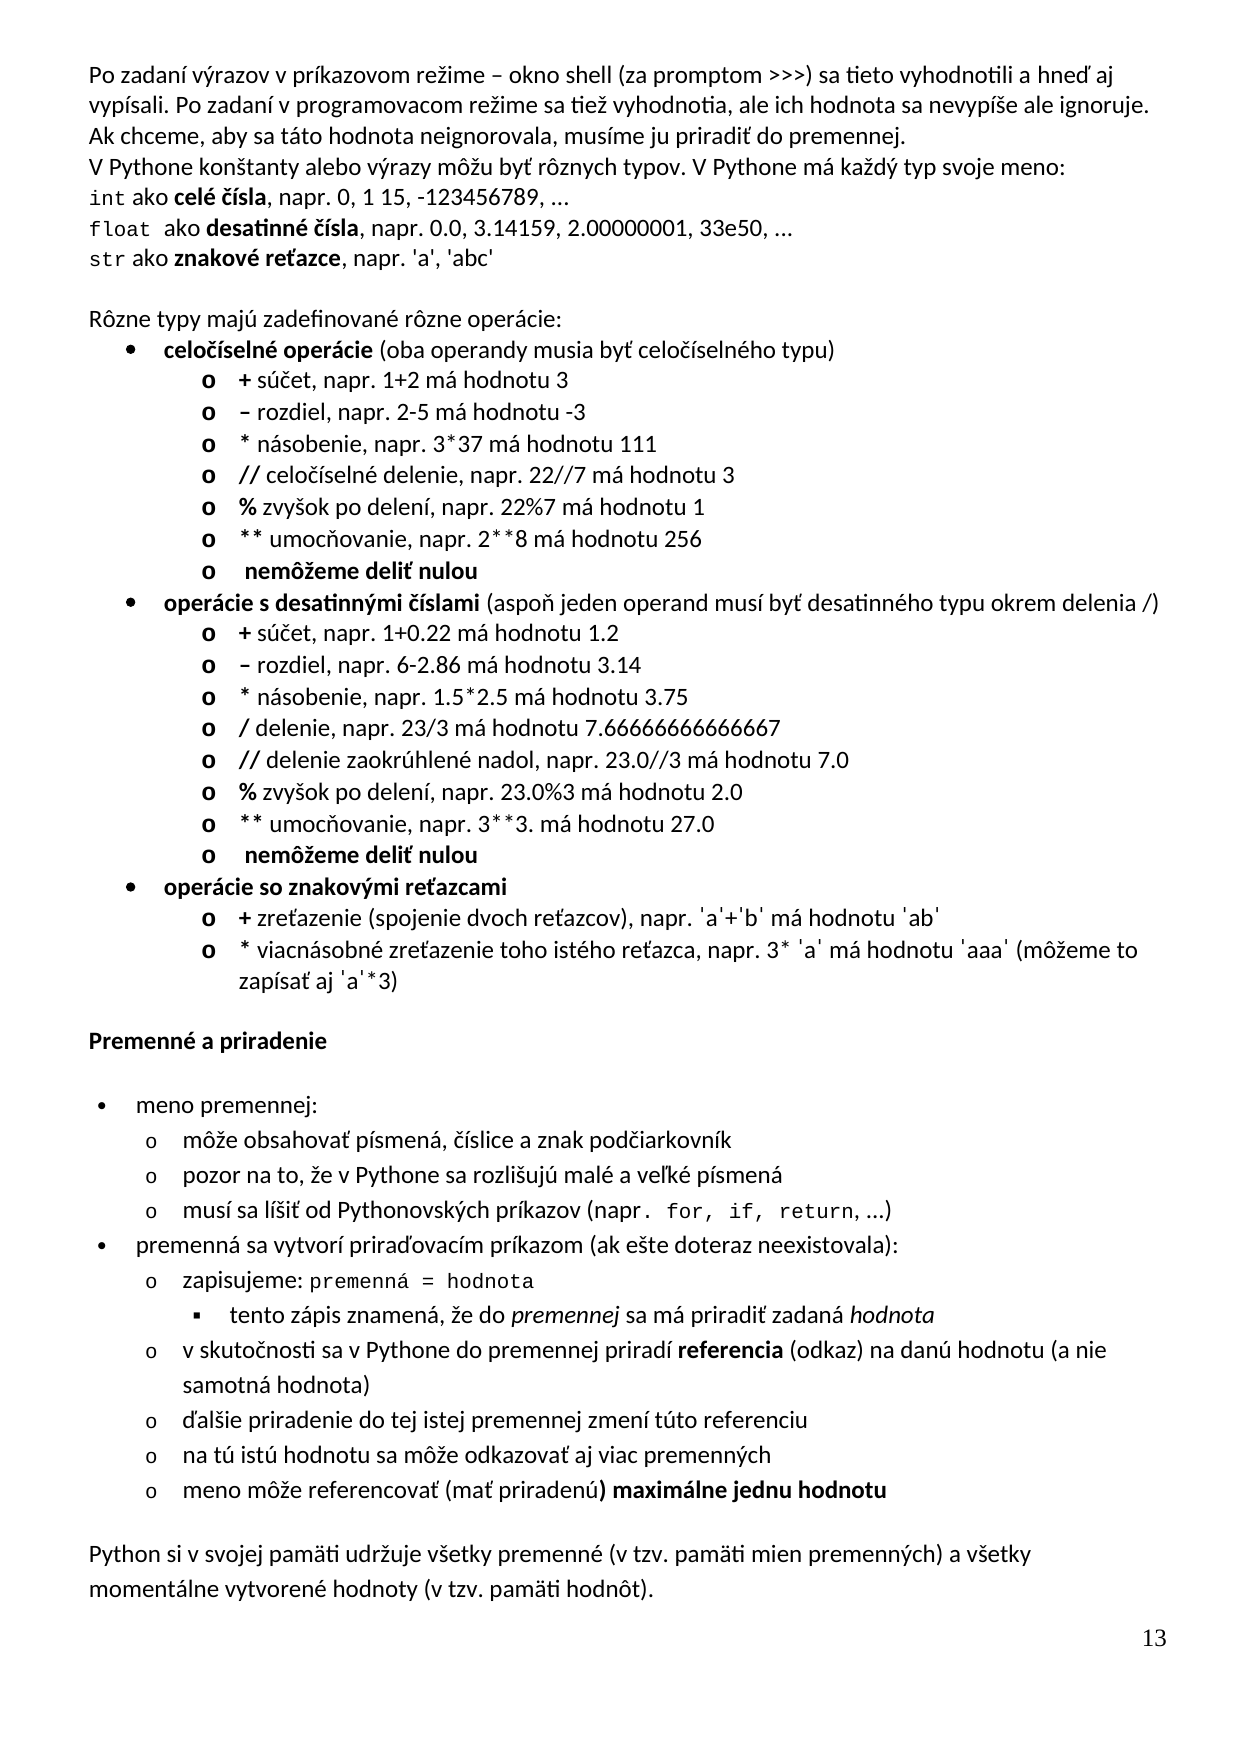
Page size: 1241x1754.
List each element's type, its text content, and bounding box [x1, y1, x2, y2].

list * násobenie, napr. 1.5*2.5 má hodnotu 3.75 [201, 681, 1167, 713]
list ** umocňovanie, napr. 3**3. má hodnotu 27.0 [201, 808, 1167, 840]
list ** umocňovanie, napr. 2**8 má hodnotu 256 [201, 523, 1167, 555]
list // celočíselné delenie, napr. 22//7 má hodnotu 3 [201, 460, 1167, 491]
list celočíselné operácie (oba operandy musia byť celočíselného typu) [126, 334, 1167, 364]
list nemôžeme deliť nulou [201, 840, 1167, 871]
list pozor na to, že v Pythone sa rozlišujú malé a veľké písmená [145, 1155, 1167, 1190]
text Rôzne typy majú zadefinované rôzne operácie: [89, 303, 1167, 334]
list * viacnásobné zreťazenie toho istého reťazca, napr. 3* ˈaˈ má hodnotu ˈaaaˈ (môžeme to zapísať aj ˈaˈ*3) [201, 934, 1167, 996]
list // delenie zaokrúhlené nadol, napr. 23.0//3 má hodnotu 7.0 [201, 744, 1167, 776]
list operácie so znakovými reťazcami [126, 871, 1167, 902]
list % zvyšok po delení, napr. 22%7 má hodnotu 1 [201, 491, 1167, 523]
text int ako celé čísla, napr. 0, 1 15, -123456789, ... [89, 181, 1167, 212]
list % zvyšok po delení, napr. 23.0%3 má hodnotu 2.0 [201, 776, 1167, 808]
text V Pythone konštanty alebo výrazy môžu byť rôznych typov. V Pythone má každý typ svoje meno: [89, 151, 1167, 181]
list musí sa líšiť od Pythonovských príkazov (napr. for, if, return, ...) [145, 1190, 1167, 1225]
list môže obsahovať písmená, číslice a znak podčiarkovník [145, 1120, 1167, 1155]
text str ako znakové reťazce, napr. 'a', 'abc' [89, 242, 1167, 273]
list meno premennej: [98, 1085, 1167, 1120]
list tento zápis znamená, že do premennej sa má priradiť zadaná hodnota [192, 1295, 1167, 1330]
text Po zadaní výrazov v príkazovom režime – okno shell (za promptom >>>) sa tieto vyhodnotili a hneď aj vypísali. Po zadaní v programovacom režime sa tiež vyhodnotia, ale ich hodnota sa nevypíše ale ignoruje. Ak chceme, aby sa táto hodnota neignorovala, musíme ju priradiť do premennej. [89, 59, 1167, 151]
list premenná sa vytvorí priraďovacím príkazom (ak ešte doteraz neexistovala): [98, 1225, 1167, 1260]
list zapisujeme: premenná = hodnota [145, 1260, 1167, 1295]
list – rozdiel, napr. 2-5 má hodnotu -3 [201, 396, 1167, 428]
list + súčet, napr. 1+2 má hodnotu 3 [201, 364, 1167, 396]
text Premenné a priradenie [89, 1025, 1167, 1056]
list meno môže referencovať (mať priradenú) maximálne jednu hodnotu [145, 1470, 1167, 1505]
list / delenie, napr. 23/3 má hodnotu 7.66666666666667 [201, 713, 1167, 744]
list – rozdiel, napr. 6-2.86 má hodnotu 3.14 [201, 649, 1167, 681]
list ďalšie priradenie do tej istej premennej zmení túto referenciu [145, 1400, 1167, 1435]
list v skutočnosti sa v Pythone do premennej priradí referencia (odkaz) na danú hodnotu (a nie samotná hodnota) [145, 1330, 1167, 1400]
text Python si v svojej pamäti udržuje všetky premenné (v tzv. pamäti mien premenných) a všetky momentálne vytvorené hodnoty (v tzv. pamäti hodnôt). [89, 1534, 1167, 1604]
text float ako desatinné čísla, napr. 0.0, 3.14159, 2.00000001, 33e50, ... [89, 212, 1167, 242]
list nemôžeme deliť nulou [201, 555, 1167, 587]
list * násobenie, napr. 3*37 má hodnotu 111 [201, 428, 1167, 460]
list na tú istú hodnotu sa môže odkazovať aj viac premenných [145, 1435, 1167, 1470]
list + zreťazenie (spojenie dvoch reťazcov), napr. ˈaˈ+ˈbˈ má hodnotu ˈabˈ [201, 902, 1167, 934]
list + súčet, napr. 1+0.22 má hodnotu 1.2 [201, 617, 1167, 649]
list operácie s desatinnými číslami (aspoň jeden operand musí byť desatinného typu okrem delenia /) [126, 587, 1167, 617]
